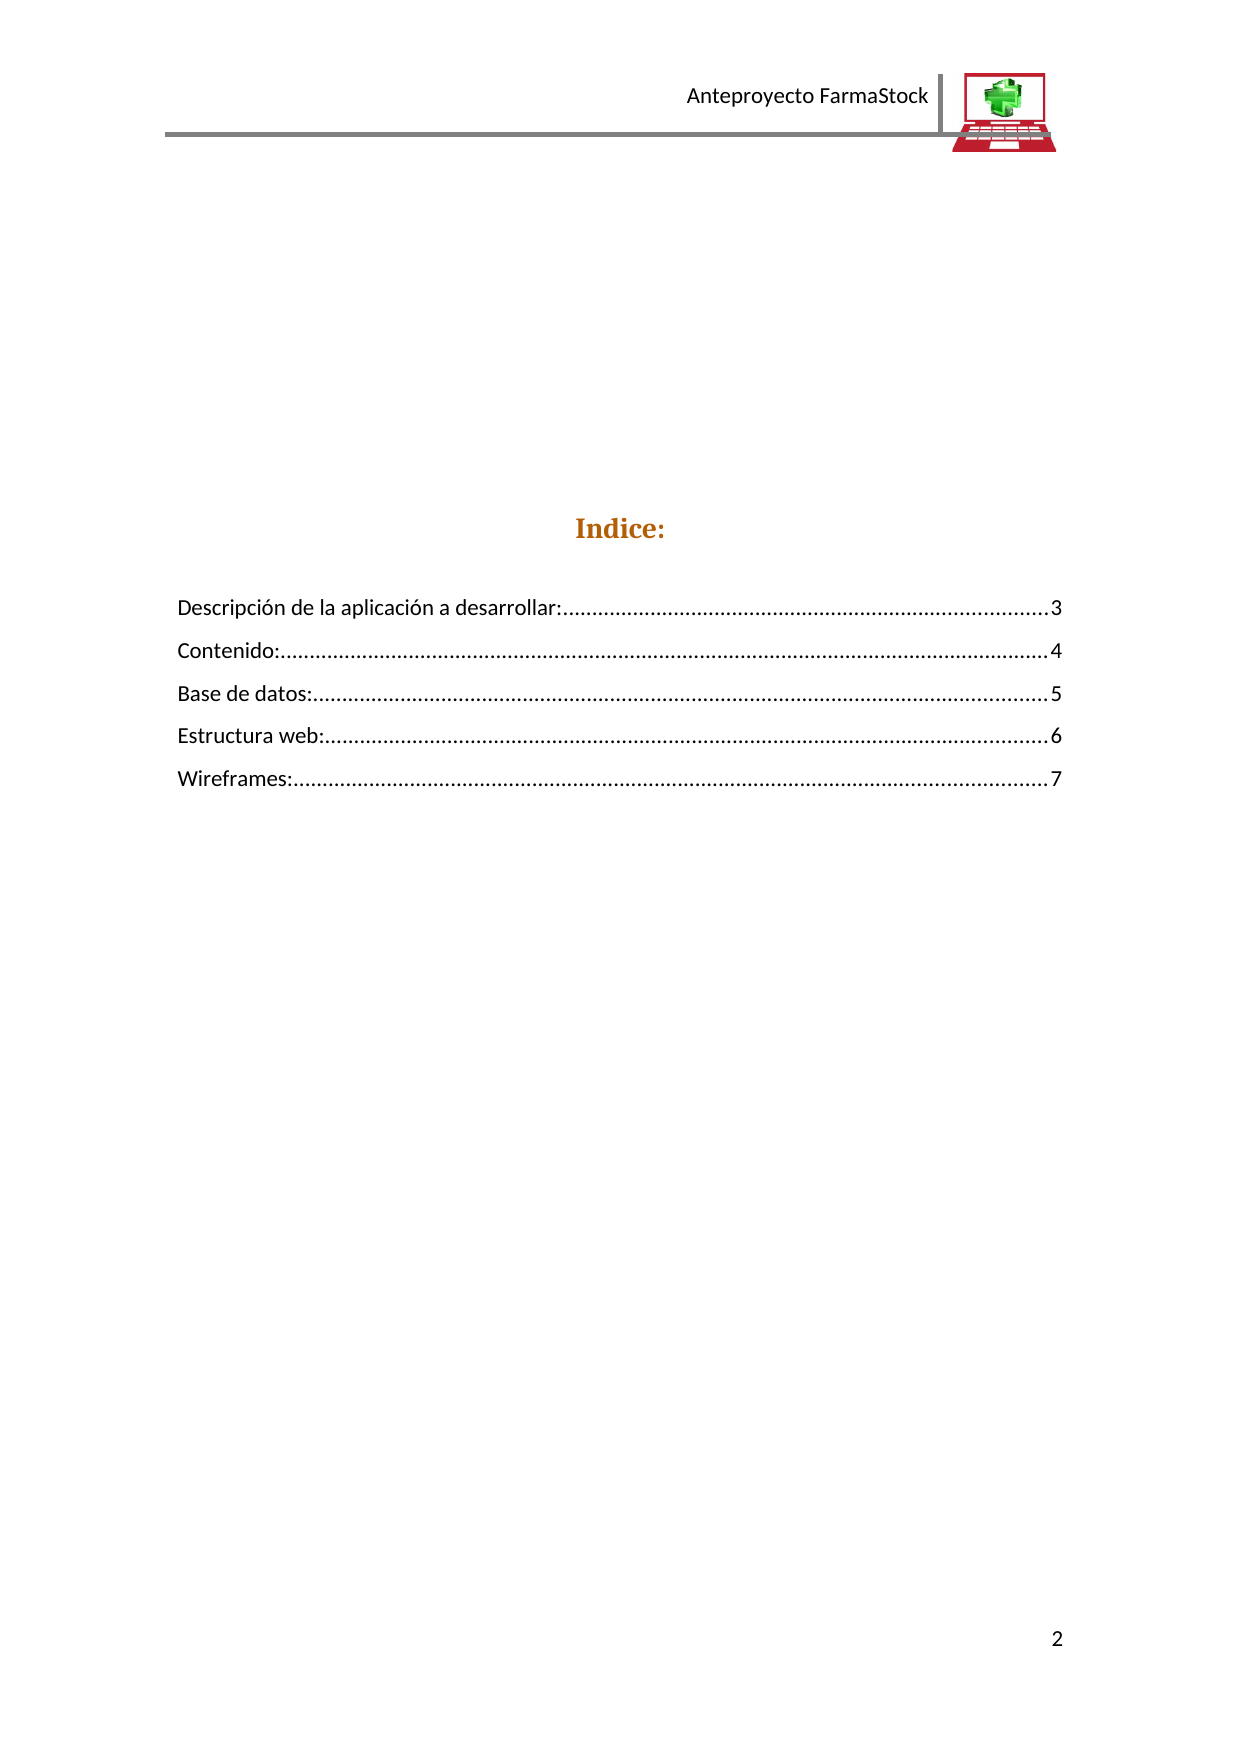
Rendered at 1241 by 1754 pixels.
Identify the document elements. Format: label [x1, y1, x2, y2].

picture [952, 73, 1057, 152]
